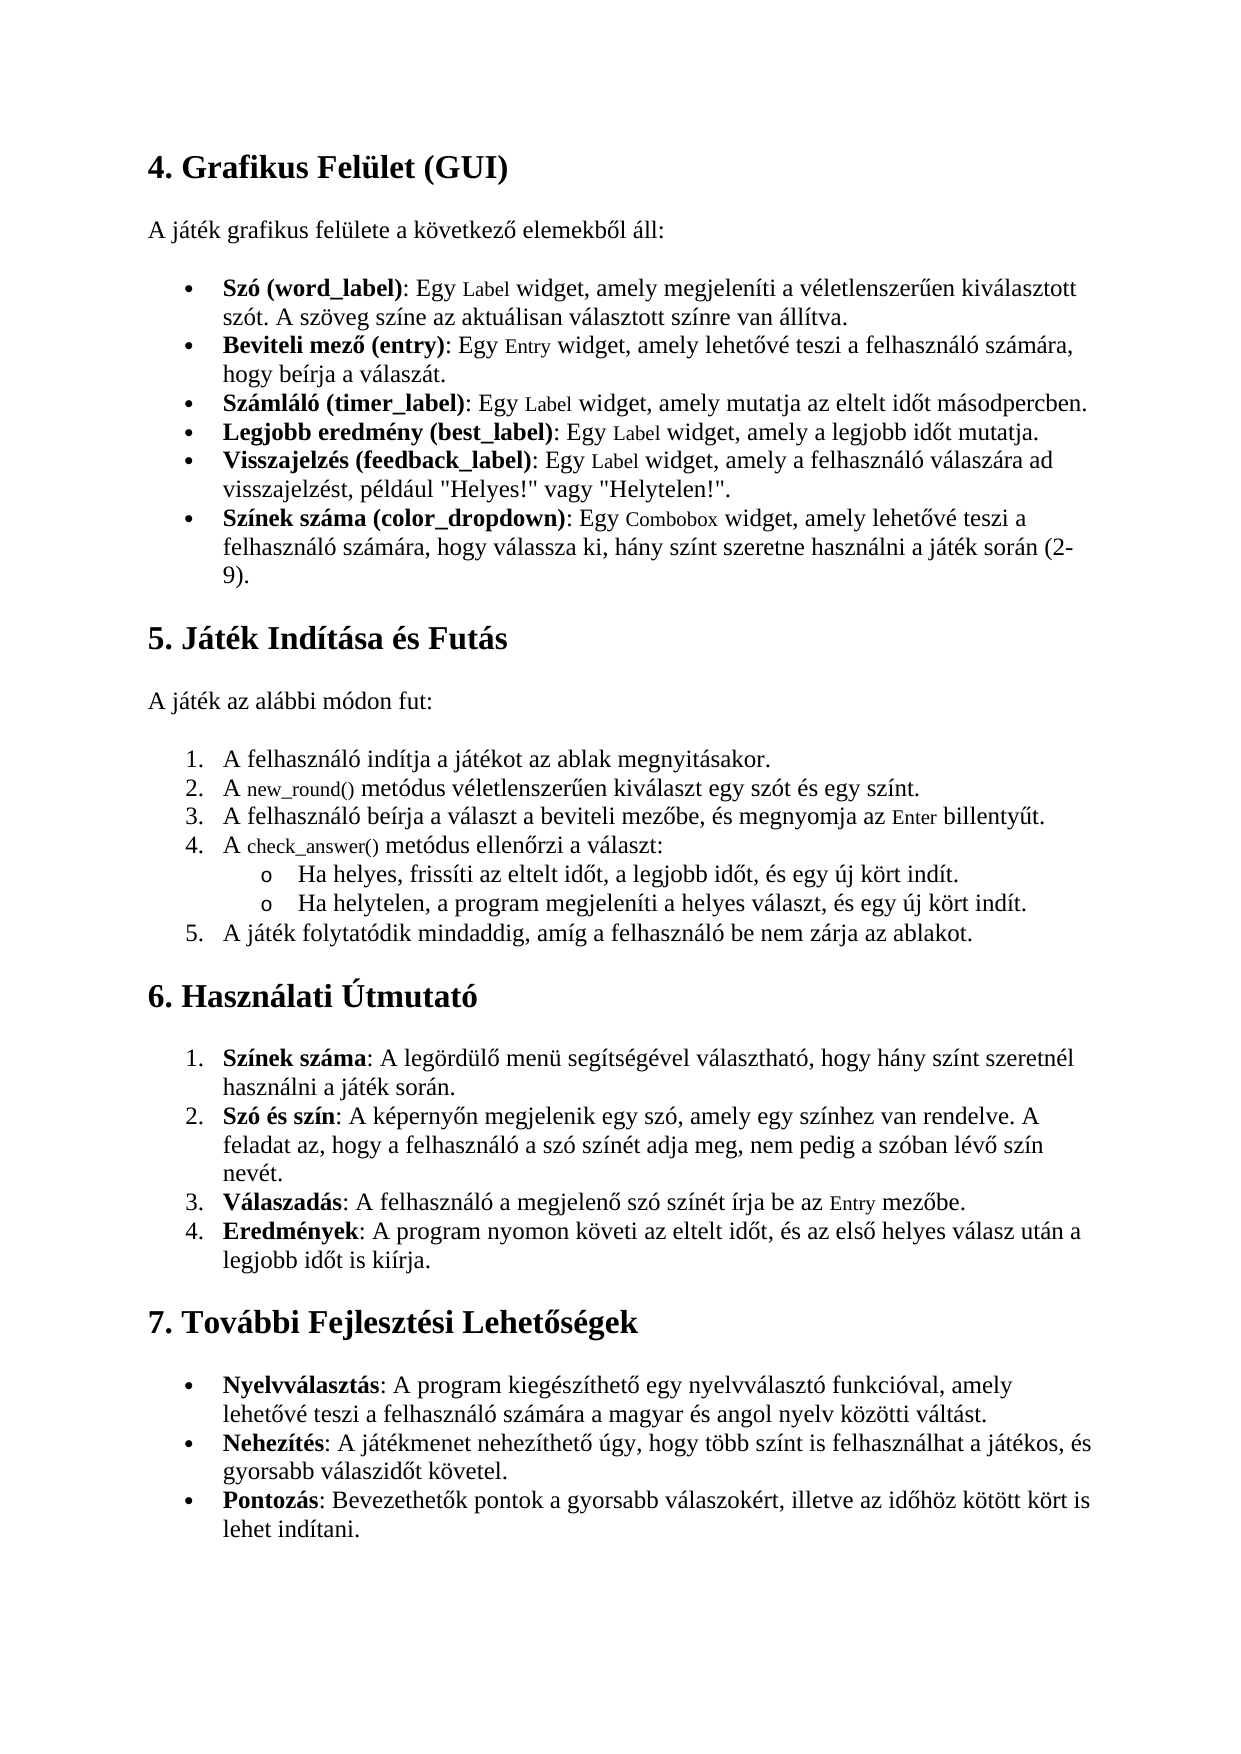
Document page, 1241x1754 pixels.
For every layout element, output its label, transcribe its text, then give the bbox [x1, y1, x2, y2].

text A játék az alábbi módon fut: [148, 686, 1093, 715]
list Beviteli mező (entry): Egy Entry widget, amely lehetővé teszi a felhasználó számára, hogy beírja a válaszát. [185, 331, 1093, 388]
list Számláló (timer_label): Egy Label widget, amely mutatja az eltelt időt másodpercben. [185, 388, 1093, 417]
list A felhasználó beírja a választ a beviteli mezőbe, és megnyomja az Enter billentyűt. [185, 801, 1093, 830]
list A felhasználó indítja a játékot az ablak megnyitásakor. [185, 744, 1093, 773]
list Visszajelzés (feedback_label): Egy Label widget, amely a felhasználó válaszára ad visszajelzést, például "Helyes!" vagy "Helytelen!". [185, 446, 1093, 503]
list Pontozás: Bevezethetők pontok a gyorsabb válaszokért, illetve az időhöz kötött kört is lehet indítani. [185, 1485, 1093, 1543]
list A new_round() metódus véletlenszerűen kiválaszt egy szót és egy színt. [185, 773, 1093, 801]
list Színek száma: A legördülő menü segítségével választható, hogy hány színt szeretnél használni a játék során. [185, 1043, 1093, 1101]
list Szó és szín: A képernyőn megjelenik egy szó, amely egy színhez van rendelve. A feladat az, hogy a felhasználó a szó színét adja meg, nem pedig a szóban lévő szín nevét. [185, 1101, 1093, 1187]
list Eredmények: A program nyomon követi az eltelt időt, és az első helyes válasz után a legjobb időt is kiírja. [185, 1216, 1093, 1273]
list A játék folytatódik mindaddig, amíg a felhasználó be nem zárja az ablakot. [185, 918, 1093, 947]
list Válaszadás: A felhasználó a megjelenő szó színét írja be az Entry mezőbe. [185, 1187, 1093, 1216]
list Nehezítés: A játékmenet nehezíthető úgy, hogy több színt is felhasználhat a játékos, és gyorsabb válaszidőt követel. [185, 1428, 1093, 1485]
list Legjobb eredmény (best_label): Egy Label widget, amely a legjobb időt mutatja. [185, 417, 1093, 446]
text 7. További Fejlesztési Lehetőségek [148, 1303, 1093, 1341]
list Nyelvválasztás: A program kiegészíthető egy nyelvválasztó funkcióval, amely lehetővé teszi a felhasználó számára a magyar és angol nyelv közötti váltást. [185, 1370, 1093, 1428]
list A check_answer() metódus ellenőrzi a választ: [185, 830, 1093, 859]
list Ha helytelen, a program megjeleníti a helyes választ, és egy új kört indít. [260, 888, 1093, 918]
list Ha helyes, frissíti az eltelt időt, a legjobb időt, és egy új kört indít. [260, 859, 1093, 888]
text 4. Grafikus Felület (GUI) [148, 148, 1093, 186]
list Szó (word_label): Egy Label widget, amely megjeleníti a véletlenszerűen kiválasztott szót. A szöveg színe az aktuálisan választott színre van állítva. [185, 273, 1093, 331]
text 6. Használati Útmutató [148, 976, 1093, 1014]
text A játék grafikus felülete a következő elemekből áll: [148, 215, 1093, 244]
text 5. Játék Indítása és Futás [148, 618, 1093, 657]
list Színek száma (color_dropdown): Egy Combobox widget, amely lehetővé teszi a felhasználó számára, hogy válassza ki, hány színt szeretne használni a játék során (2-9). [185, 503, 1093, 589]
